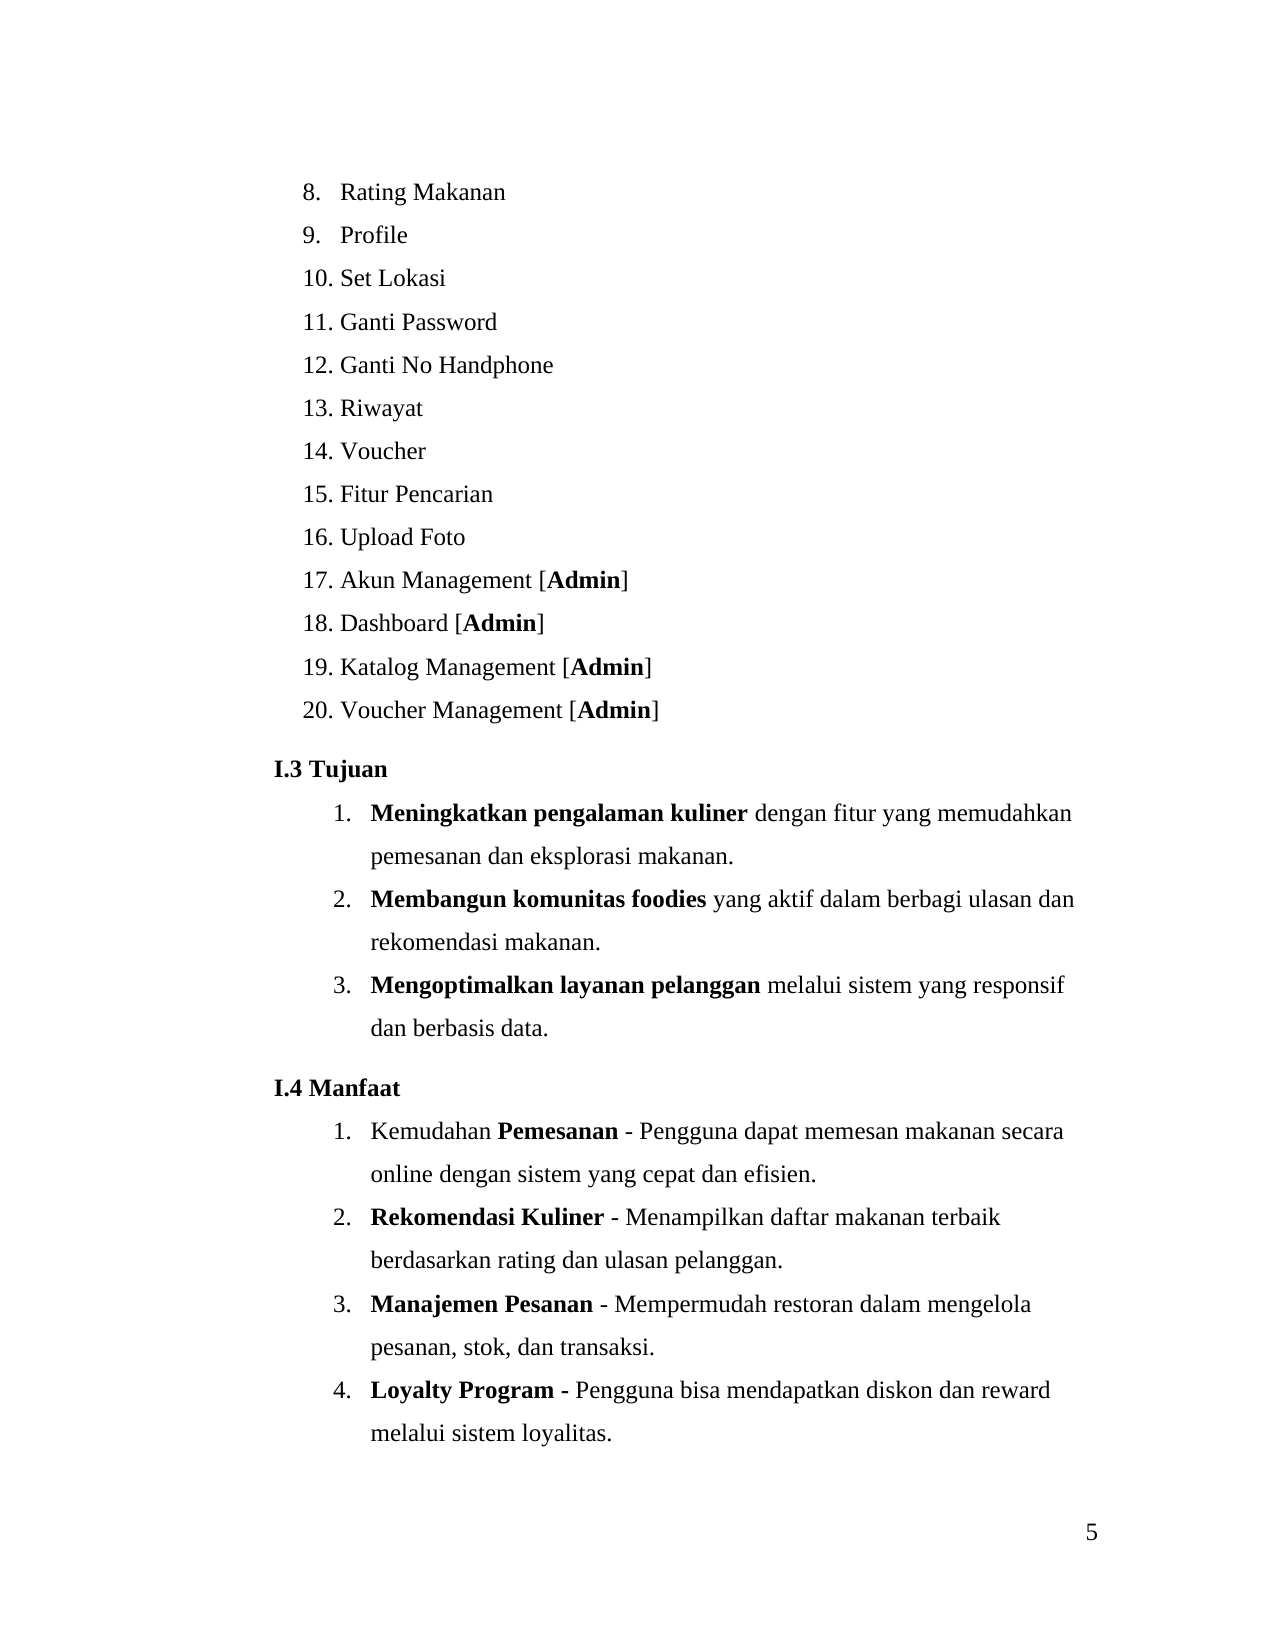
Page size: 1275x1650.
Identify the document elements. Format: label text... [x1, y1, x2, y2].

list Dashboard [Admin] [302, 608, 1063, 637]
list Katalog Management [Admin] [302, 652, 1063, 680]
list Fitur Pencarian [302, 479, 1063, 508]
list Upload Foto [302, 522, 1063, 551]
list Loyalty Program - Pengguna bisa mendapatkan diskon dan reward melalui sistem loyalitas. [333, 1375, 1098, 1447]
list Profile [302, 220, 1063, 249]
list Kemudahan Pemesanan - Pengguna dapat memesan makanan secara online dengan sistem yang cepat dan efisien. [333, 1116, 1098, 1188]
list Voucher Management [Admin] [302, 695, 1063, 723]
list Set Lokasi [302, 263, 1063, 292]
list Riwayat [302, 393, 1063, 422]
list Manajemen Pesanan - Mempermudah restoran dalam mengelola pesanan, stok, dan transaksi. [333, 1289, 1098, 1361]
list Ganti No Handphone [302, 350, 1063, 378]
subtitle Tujuan [274, 754, 1098, 783]
list Mengoptimalkan layanan pelanggan melalui sistem yang responsif dan berbasis data. [333, 970, 1098, 1042]
list Membangun komunitas foodies yang aktif dalam berbagi ulasan dan rekomendasi makanan. [333, 884, 1098, 956]
list Meningkatkan pengalaman kuliner dengan fitur yang memudahkan pemesanan dan eksplorasi makanan. [333, 798, 1098, 869]
list Rating Makanan [302, 177, 1063, 206]
list Akun Management [Admin] [302, 565, 1063, 594]
list Rekomendasi Kuliner - Menampilkan daftar makanan terbaik berdasarkan rating dan ulasan pelanggan. [333, 1202, 1098, 1274]
list Voucher [302, 436, 1063, 465]
list Ganti Password [302, 307, 1063, 335]
subtitle Manfaat [274, 1073, 1098, 1102]
